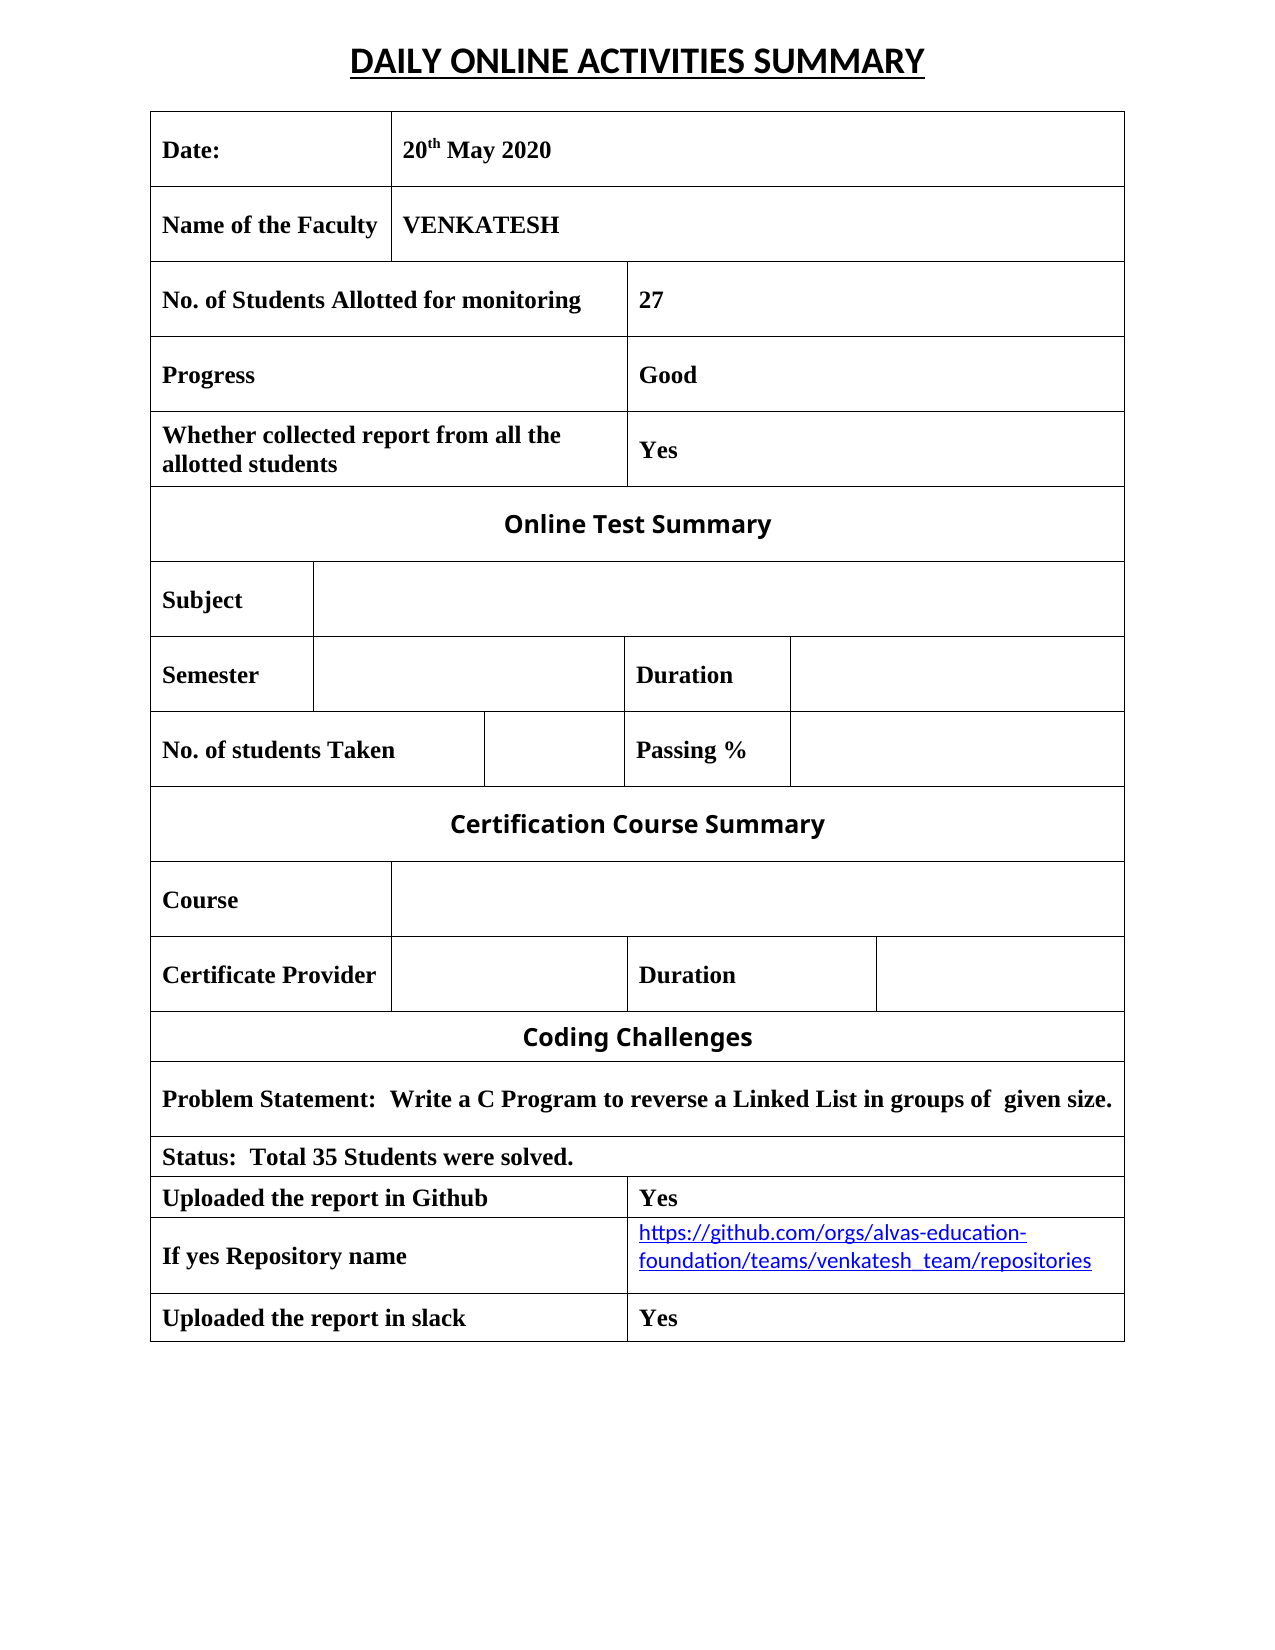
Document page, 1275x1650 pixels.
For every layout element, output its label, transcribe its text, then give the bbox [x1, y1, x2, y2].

table_cell [392, 937, 627, 1011]
table_cell Course [151, 862, 391, 936]
table_cell If yes Repository name [151, 1218, 627, 1293]
table_cell No. of Students Allotted for monitoring [151, 262, 627, 336]
table_cell Duration [628, 937, 876, 1011]
table_cell Duration [625, 637, 790, 711]
table_cell Certification Course Summary [151, 787, 1124, 861]
table_cell [877, 937, 1124, 1011]
table_cell Yes [628, 1294, 1124, 1341]
table_cell 27 [628, 262, 1124, 336]
table_cell Uploaded the report in slack [151, 1294, 627, 1341]
text DAILY ONLINE ACTIVITIES SUMMARY [150, 37, 1125, 83]
table_cell Whether collected report from all the allotted students [151, 412, 627, 486]
table_cell [314, 637, 624, 711]
table_cell [791, 637, 1124, 711]
table_cell VENKATESH [392, 187, 1124, 261]
table_cell https://github.com/orgs/alvas-education-foundation/teams/venkatesh_team/repositories https://github.com/Venkateshbhat2007/Online-Daily-Activities/ [628, 1218, 1124, 1293]
table_cell Name of the Faculty [151, 187, 391, 261]
table_cell Progress [151, 337, 627, 411]
table_cell Status: Total 35 Students were solved. [151, 1137, 1124, 1176]
table_cell Certificate Provider [151, 937, 391, 1011]
table_cell Online Test Summary [151, 487, 1124, 561]
table_cell Yes [628, 1177, 1124, 1217]
table_cell Passing % [625, 712, 790, 786]
table_header Date: [151, 112, 391, 186]
table_header 20th May 2020 [392, 112, 1124, 186]
table_cell [791, 712, 1124, 786]
table_cell Subject [151, 562, 313, 636]
table_cell [485, 712, 624, 786]
table_cell Coding Challenges [151, 1012, 1124, 1061]
table_cell Uploaded the report in Github [151, 1177, 627, 1217]
table_cell Semester [151, 637, 313, 711]
table_cell [392, 862, 1124, 936]
table_cell [314, 562, 1124, 636]
table_cell No. of students Taken [151, 712, 484, 786]
table_cell Good [628, 337, 1124, 411]
table_cell Problem Statement: Write a C Program to reverse a Linked List in groups of given size. [151, 1062, 1124, 1136]
table_cell Yes [628, 412, 1124, 486]
